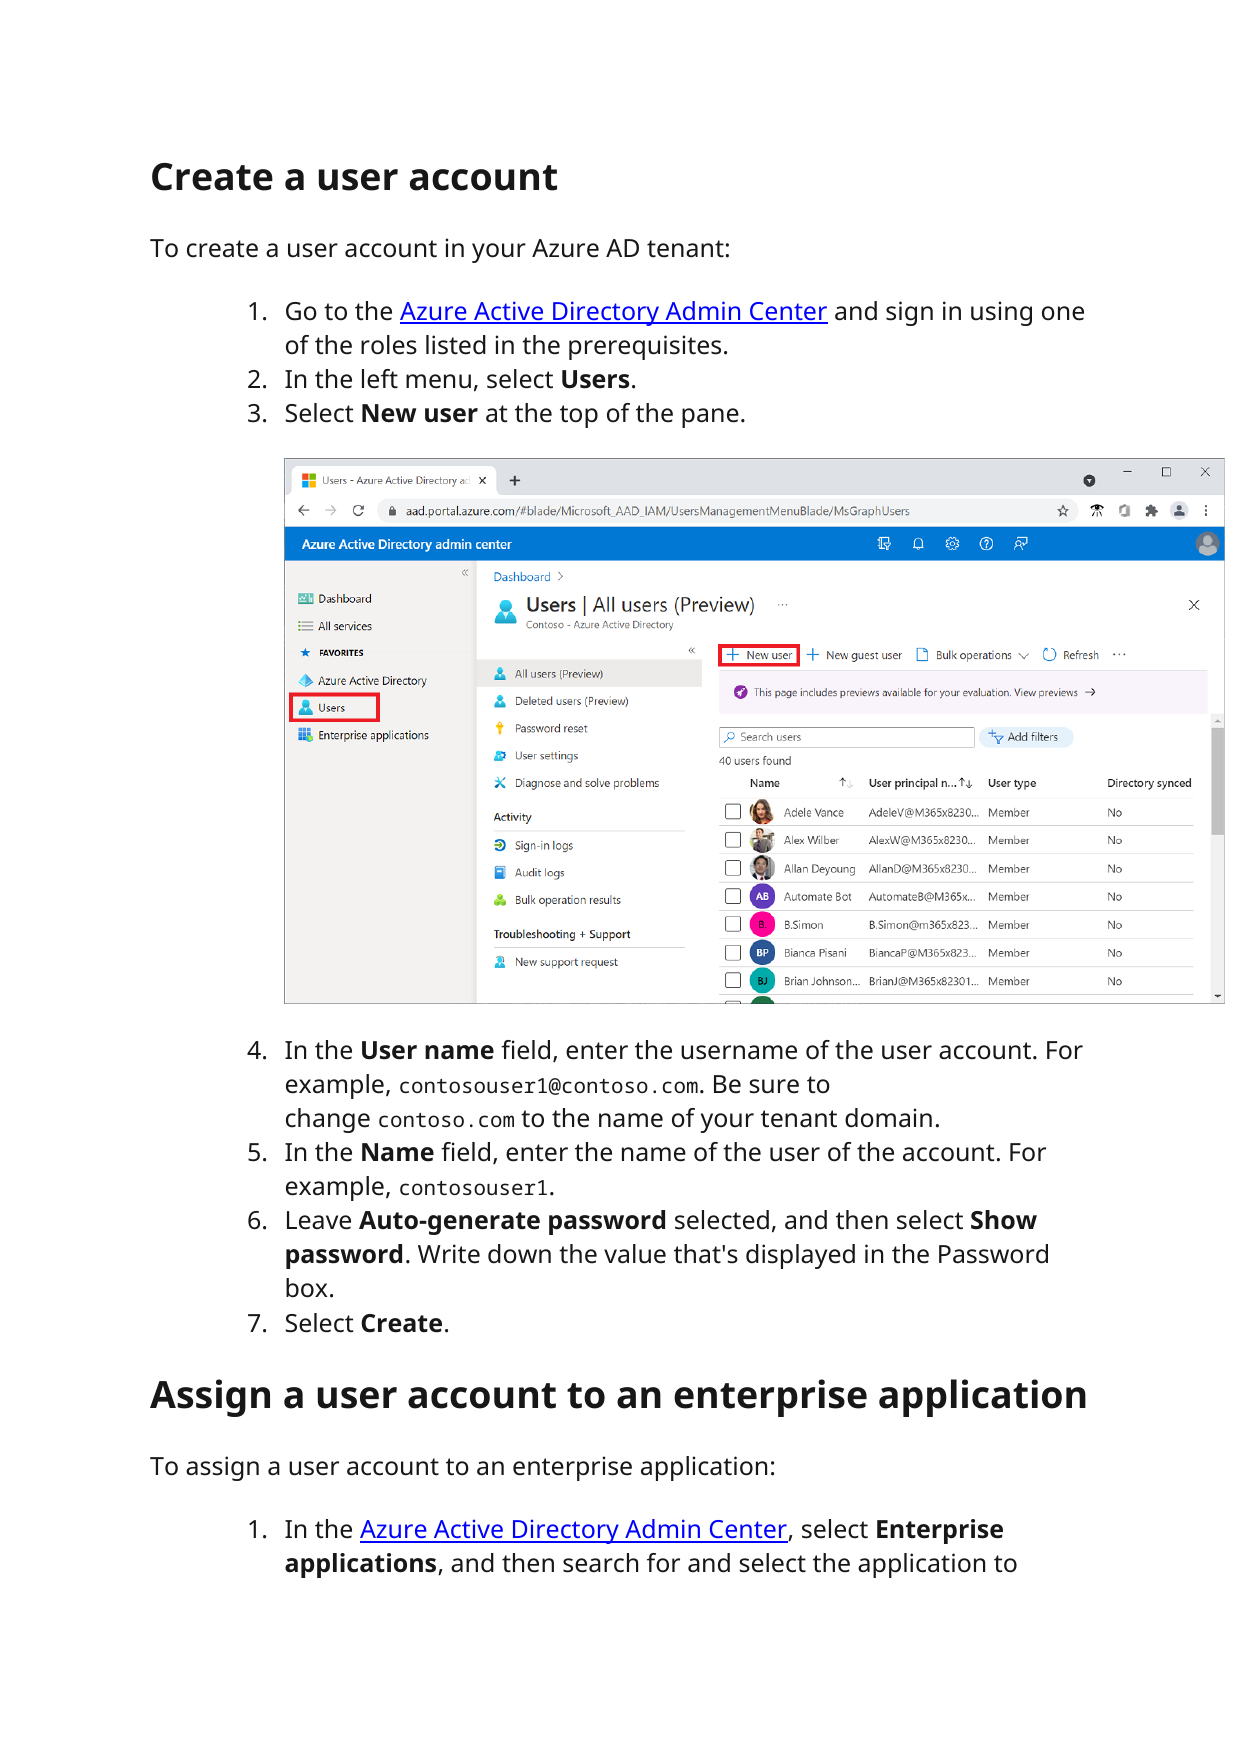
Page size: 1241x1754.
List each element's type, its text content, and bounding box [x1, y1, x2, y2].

text To create a user account in your Azure AD tenant: [150, 230, 1090, 264]
text Assign a user account to an enterprise application [150, 1368, 1090, 1419]
text Create a user account [150, 150, 1090, 201]
list Leave Auto-generate password selected, and then select Show password. Write down the value that's displayed in the Password box. [247, 1203, 1090, 1305]
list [247, 1512, 1090, 1580]
text To assign a user account to an enterprise application: [150, 1449, 1090, 1483]
list Select New user at the top of the pane. [247, 396, 1090, 430]
list Go to the Azure Active Directory Admin Center and sign in using one of the roles listed in the prerequisites. [247, 293, 1090, 362]
picture [284, 458, 1225, 1004]
list In the left menu, select Users. [247, 362, 1090, 396]
list In the Name field, enter the name of the user of the account. For example, contosouser1. [247, 1135, 1090, 1203]
list Select Create. [247, 1305, 1090, 1339]
list In the User name field, enter the username of the user account. For example, contosouser1@contoso.com. Be sure to change contoso.com to the name of your tenant domain. [247, 1033, 1090, 1135]
